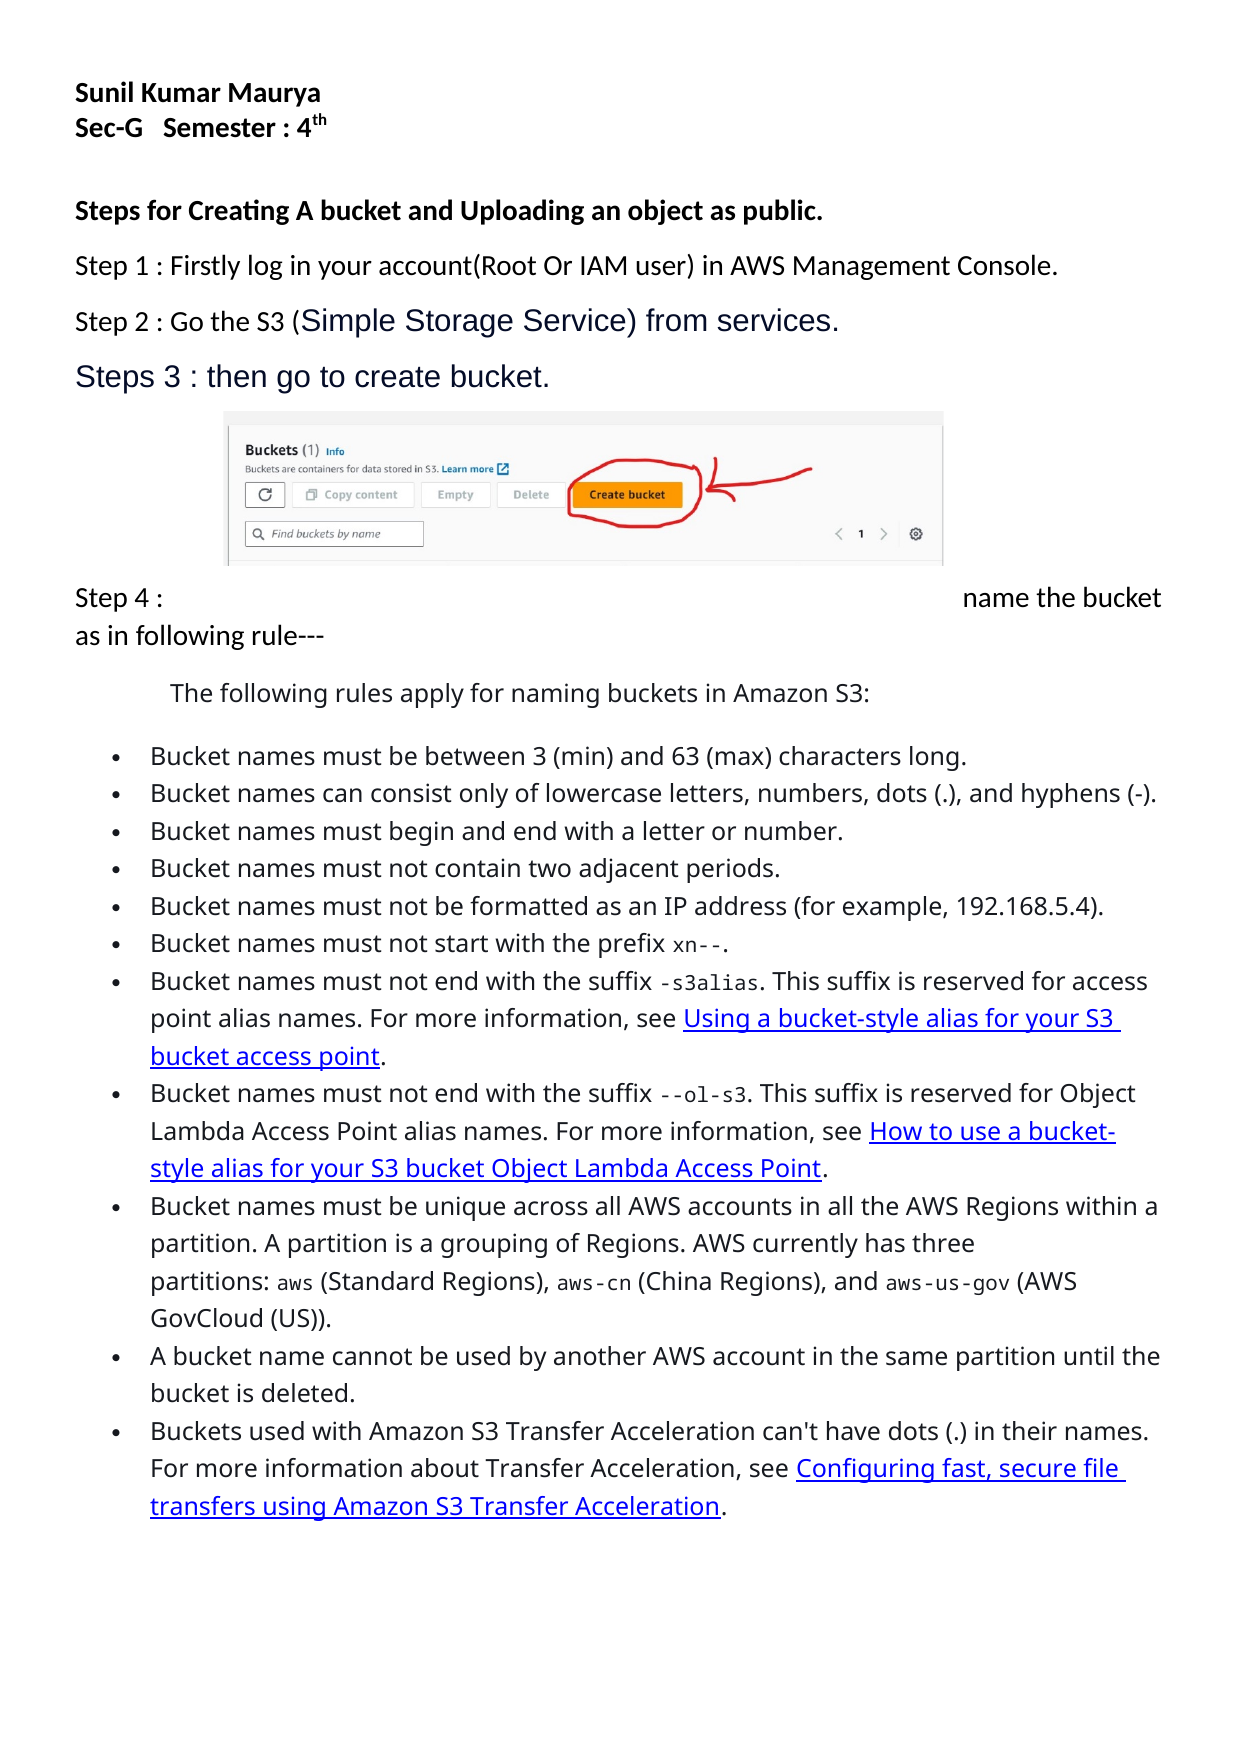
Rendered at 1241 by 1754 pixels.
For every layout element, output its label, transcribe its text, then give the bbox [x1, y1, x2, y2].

text Steps for Creating A bucket and Uploading an object as public. [75, 192, 1165, 227]
list Bucket names must begin and end with a letter or number. [112, 810, 1165, 848]
list A bucket name cannot be used by another AWS account in the same partition until the bucket is deleted. [112, 1335, 1165, 1410]
text Steps 3 : then go to create bucket. [75, 358, 1165, 394]
text The following rules apply for naming buckets in Amazon S3: [75, 673, 1165, 710]
text Step 2 : Go the S3 (Simple Storage Service) from services. [75, 302, 1165, 339]
list Buckets used with Amazon S3 Transfer Acceleration can't have dots (.) in their names. For more information about Transfer Acceleration, see Configuring fast, secure file transfers using Amazon S3 Transfer Acceleration. [112, 1410, 1165, 1523]
list Bucket names can consist only of lowercase letters, numbers, dots (.), and hyphens (-). [112, 773, 1165, 810]
list Bucket names must not be formatted as an IP address (for example, 192.168.5.4). [112, 885, 1165, 923]
list Bucket names must not end with the suffix -s3alias. This suffix is reserved for access point alias names. For more information, see Using a bucket-style alias for your S3 bucket access point. [112, 960, 1165, 1073]
list Bucket names must not end with the suffix --ol-s3. This suffix is reserved for Object Lambda Access Point alias names. For more information, see How to use a bucket-style alias for your S3 bucket Object Lambda Access Point. [112, 1073, 1165, 1185]
text Step 1 : Firstly log in your account(Root Or IAM user) in AWS Management Console. [75, 247, 1165, 283]
list Bucket names must not start with the prefix xn--. [112, 923, 1165, 960]
list Bucket names must be between 3 (min) and 63 (max) characters long. [112, 735, 1165, 773]
text Step 4 : name the bucket as in following rule--- [75, 579, 1165, 653]
list Bucket names must not contain two adjacent periods. [112, 848, 1165, 885]
picture [221, 411, 944, 565]
list Bucket names must be unique across all AWS accounts in all the AWS Regions within a partition. A partition is a grouping of Regions. AWS currently has three partitions: aws (Standard Regions), aws-cn (China Regions), and aws-us-gov (AWS GovCloud (US)). [112, 1185, 1165, 1335]
